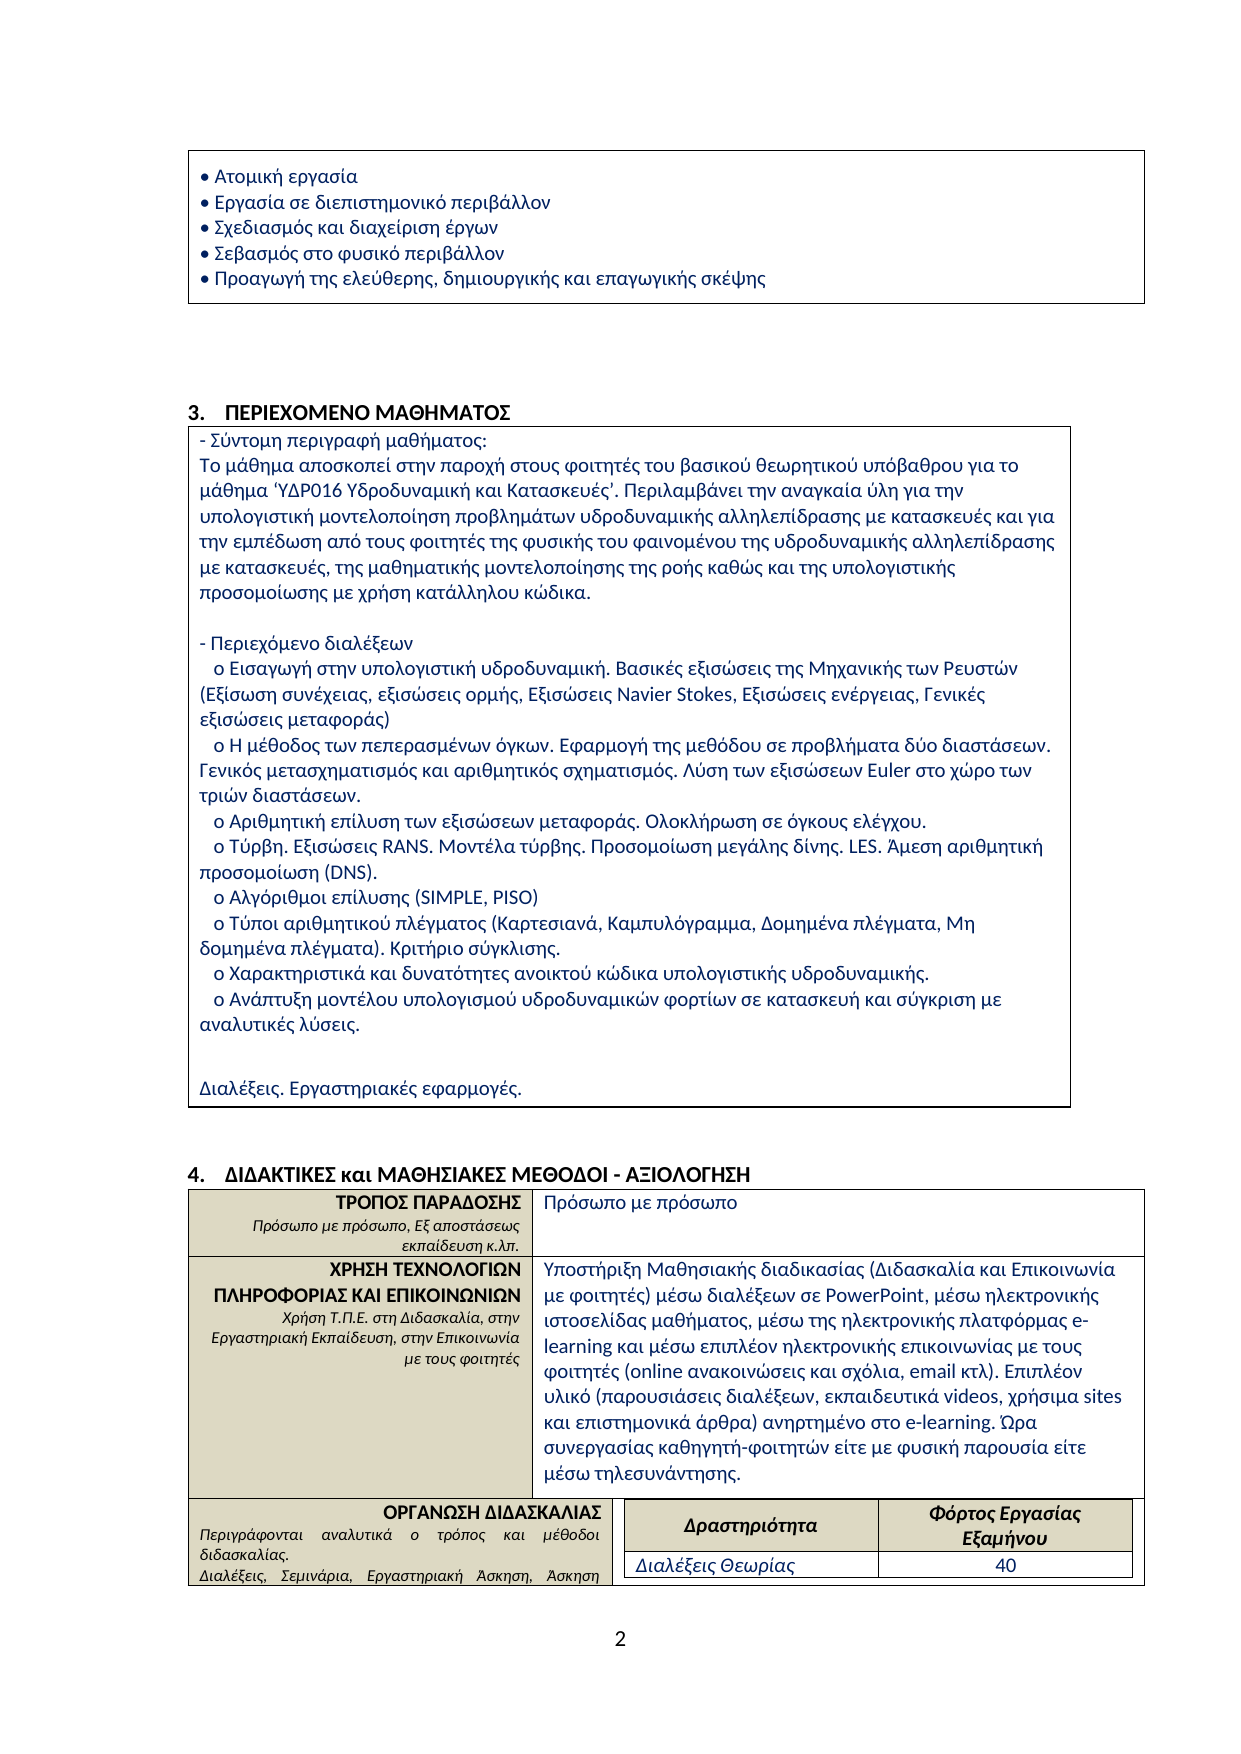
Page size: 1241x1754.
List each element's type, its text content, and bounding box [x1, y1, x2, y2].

list ΠΕΡΙΕΧΟΜΕΝΟ ΜΑΘΗΜΑΤΟΣ [187, 398, 1053, 426]
table_header ΤΡΟΠΟΣ ΠΑΡΑΔΟΣΗΣ Πρόσωπο με πρόσωπο, Εξ αποστάσεως εκπαίδευση κ.λπ. [189, 1190, 532, 1256]
table_header Πρόσωπο με πρόσωπο [533, 1190, 1144, 1256]
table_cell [189, 151, 1144, 303]
table_header - Σύντομη περιγραφή μαθήματος: Το μάθημα αποσκοπεί στην παροχή στους φοιτητές του βασικού θεωρητικού υπόβαθρου για το μάθημα ‘ΥΔΡ016 Υδροδυναμική και Κατασκευές’. Περιλαμβάνει την αναγκαία ύλη για την υπολογιστική μοντελοποίηση προβλημάτων υδροδυναμικής αλληλεπίδρασης με κατασκευές και για την εμπέδωση από τους φοιτητές της φυσικής του φαινομένου της υδροδυναμικής αλληλεπίδρασης με κατασκευές, της μαθηματικής μοντελοποίησης της ροής καθώς και της υπολογιστικής προσομοίωσης με χρήση κατάλληλου κώδικα. - Περιεχόμενο διαλέξεων o Εισαγωγή στην υπολογιστική υδροδυναμική. Βασικές εξισώσεις της Μηχανικής των Ρευστών (Εξίσωση συνέχειας, εξισώσεις ορμής, Εξισώσεις Navier Stokes, Εξισώσεις ενέργειας, Γενικές εξισώσεις μεταφοράς) o Η μέθοδος των πεπερασμένων όγκων. Εφαρμογή της μεθόδου σε προβλήματα δύο διαστάσεων. Γενικός μετασχηματισμός και αριθμητικός σχηματισμός. Λύση των εξισώσεων Euler στο χώρο των τριών διαστάσεων. o Αριθμητική επίλυση των εξισώσεων μεταφοράς. Ολοκλήρωση σε όγκους ελέγχου. o Τύρβη. Εξισώσεις RANS. Μοντέλα τύρβης. Προσομοίωση μεγάλης δίνης. LES. Άμεση αριθμητική προσομοίωση (DNS). o Αλγόριθμοι επίλυσης (SIMPLE, PISO) o Τύποι αριθμητικού πλέγματος (Καρτεσιανά, Καμπυλόγραμμα, Δομημένα πλέγματα, Μη δομημένα πλέγματα). Κριτήριο σύγκλισης. o Χαρακτηριστικά και δυνατότητες ανοικτού κώδικα υπολογιστικής υδροδυναμικής. o Ανάπτυξη μοντέλου υπολογισμού υδροδυναμικών φορτίων σε κατασκευή και σύγκριση με αναλυτικές λύσεις. Διαλέξεις. Εργαστηριακές εφαρμογές. [189, 427, 1070, 1106]
table_cell ΧΡΗΣΗ ΤΕΧΝΟΛΟΓΙΩΝ ΠΛΗΡΟΦΟΡΙΑΣ ΚΑΙ ΕΠΙΚΟΙΝΩΝΙΩΝ Χρήση Τ.Π.Ε. στη Διδασκαλία, στην Εργαστηριακή Εκπαίδευση, στην Επικοινωνία με τους φοιτητές [189, 1257, 532, 1498]
table_cell Υποστήριξη Μαθησιακής διαδικασίας (Διδασκαλία και Επικοινωνία με φοιτητές) μέσω διαλέξεων σε PowerPoint, μέσω ηλεκτρονικής ιστοσελίδας μαθήματος, μέσω της ηλεκτρονικής πλατφόρμας e-learning και μέσω επιπλέον ηλεκτρονικής επικοινωνίας με τους φοιτητές (online ανακοινώσεις και σχόλια, email κτλ). Επιπλέον υλικό (παρουσιάσεις διαλέξεων, εκπαιδευτικά videos, χρήσιμα sites και επιστημονικά άρθρα) ανηρτημένο στο e-learning. Ώρα συνεργασίας καθηγητή-φοιτητών είτε με φυσική παρουσία είτε μέσω τηλεσυνάντησης. [533, 1257, 1144, 1498]
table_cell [189, 1499, 612, 1585]
table_cell [613, 1499, 1144, 1585]
list ΔΙΔΑΚΤΙΚΕΣ και ΜΑΘΗΣΙΑΚΕΣ ΜΕΘΟΔΟΙ - ΑΞΙΟΛΟΓΗΣΗ [187, 1160, 1053, 1188]
